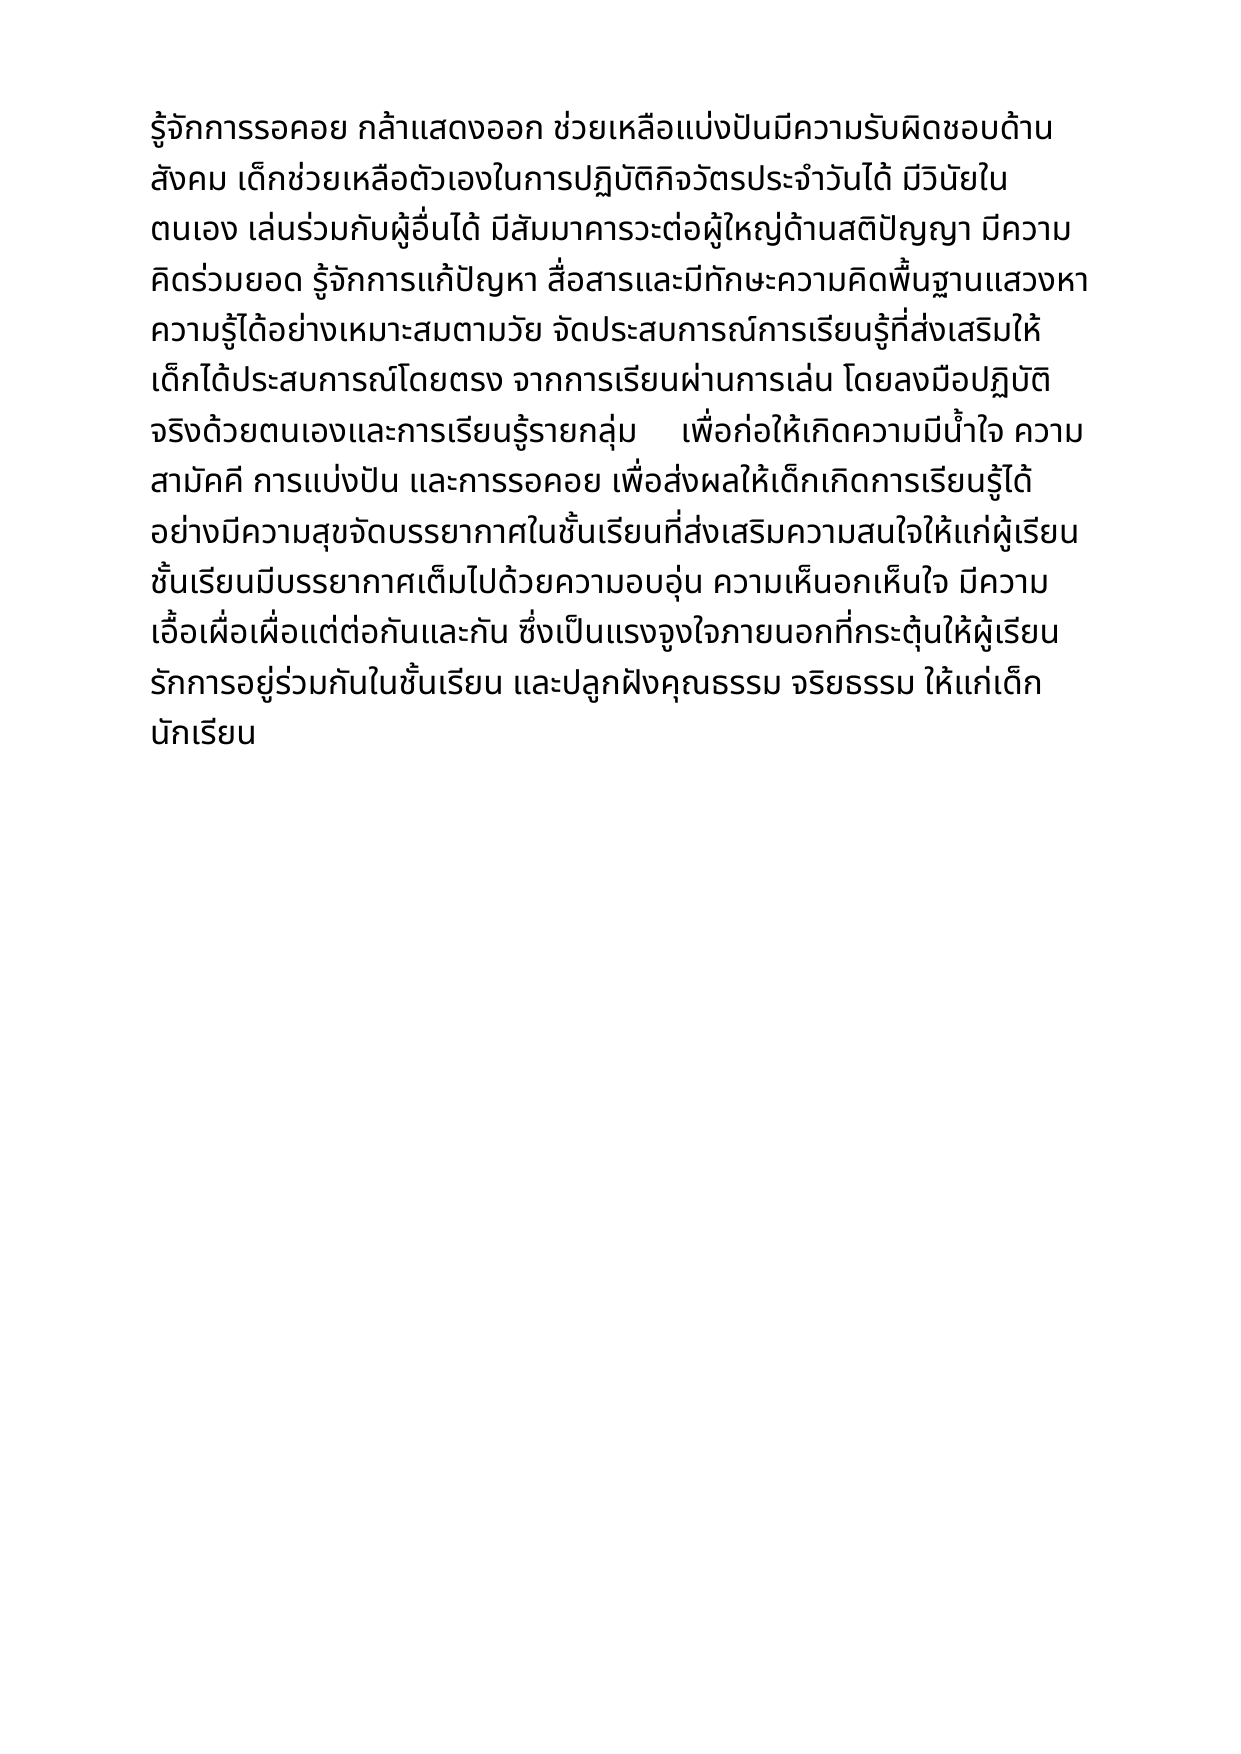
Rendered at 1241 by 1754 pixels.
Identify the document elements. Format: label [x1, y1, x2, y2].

text [150, 104, 1090, 760]
